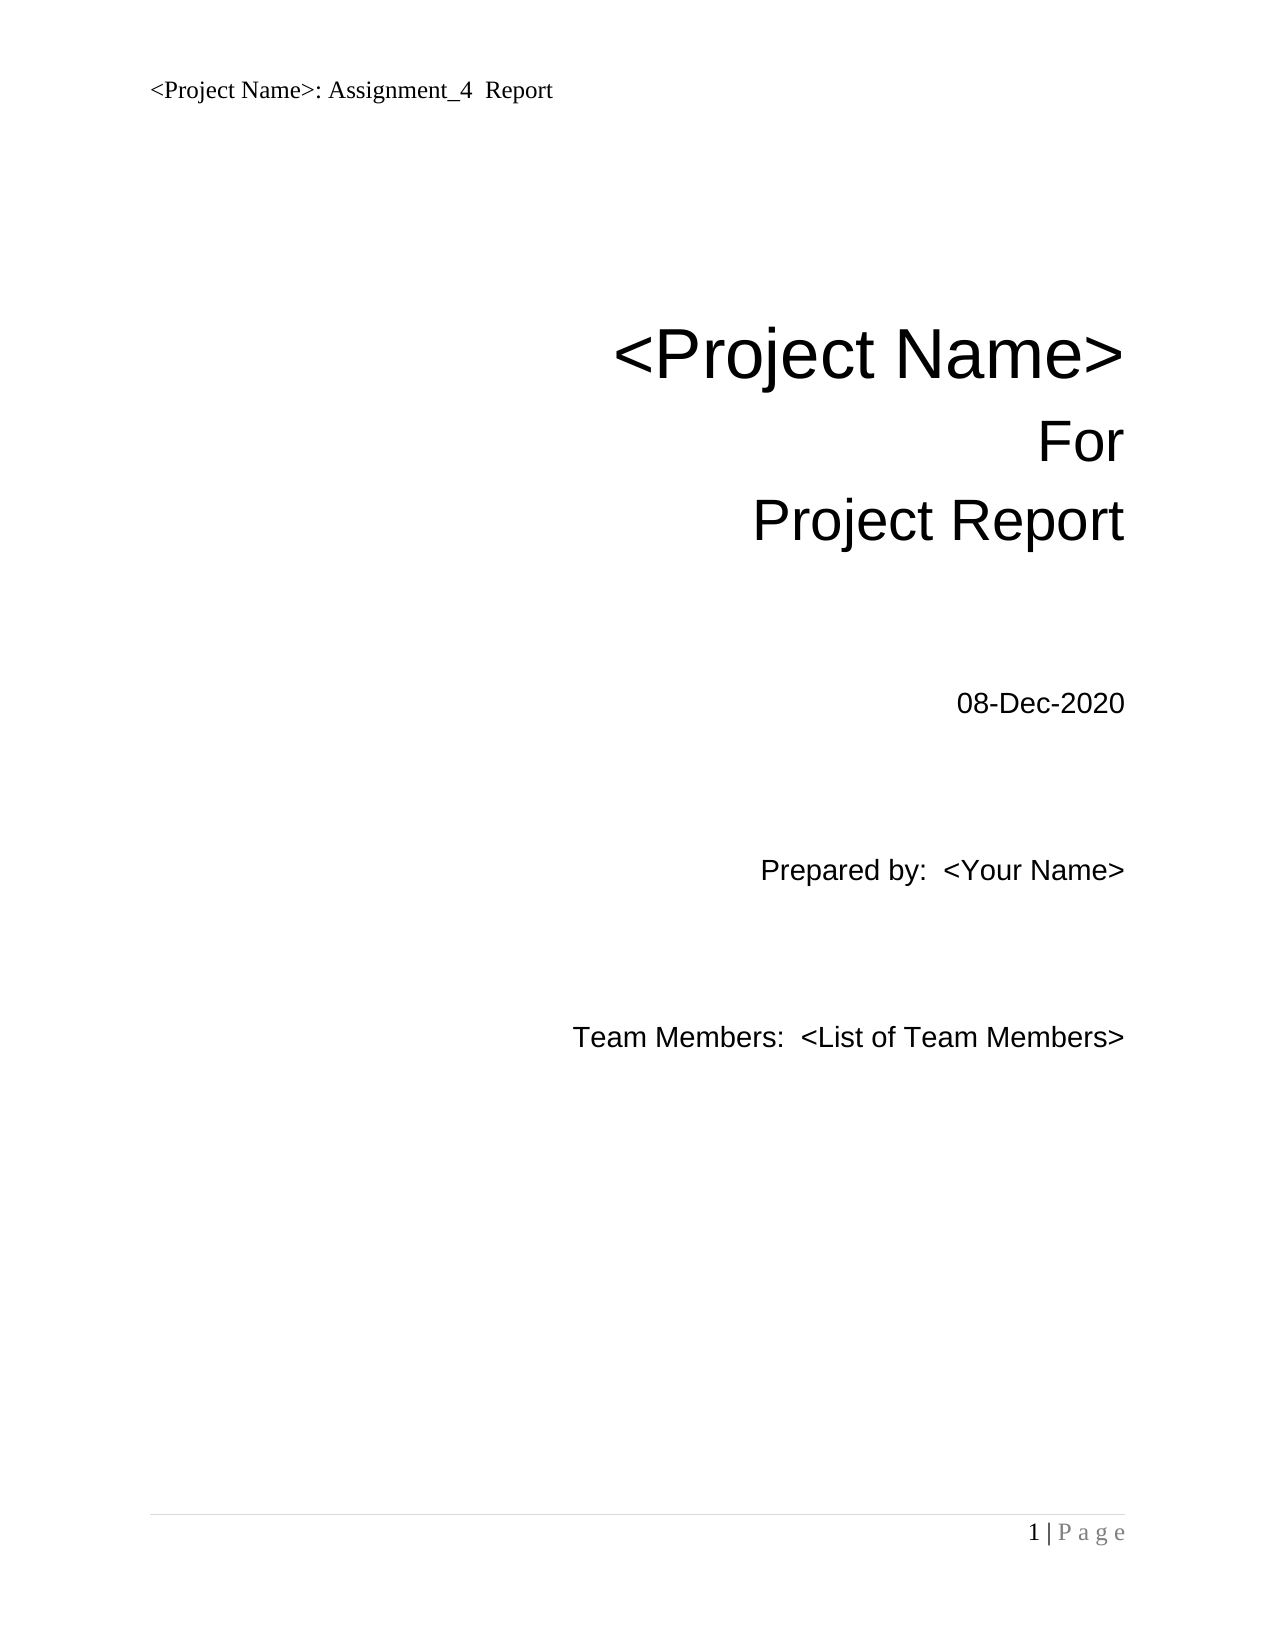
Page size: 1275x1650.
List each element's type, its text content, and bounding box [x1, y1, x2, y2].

text For [150, 406, 1125, 473]
text Team Members: <List of Team Members> [150, 1020, 1125, 1054]
text <Project Name> [150, 312, 1125, 394]
text 08-Dec-2020 [150, 686, 1125, 720]
text Prepared by: <Your Name> [150, 853, 1125, 887]
text Project Report [150, 486, 1125, 553]
